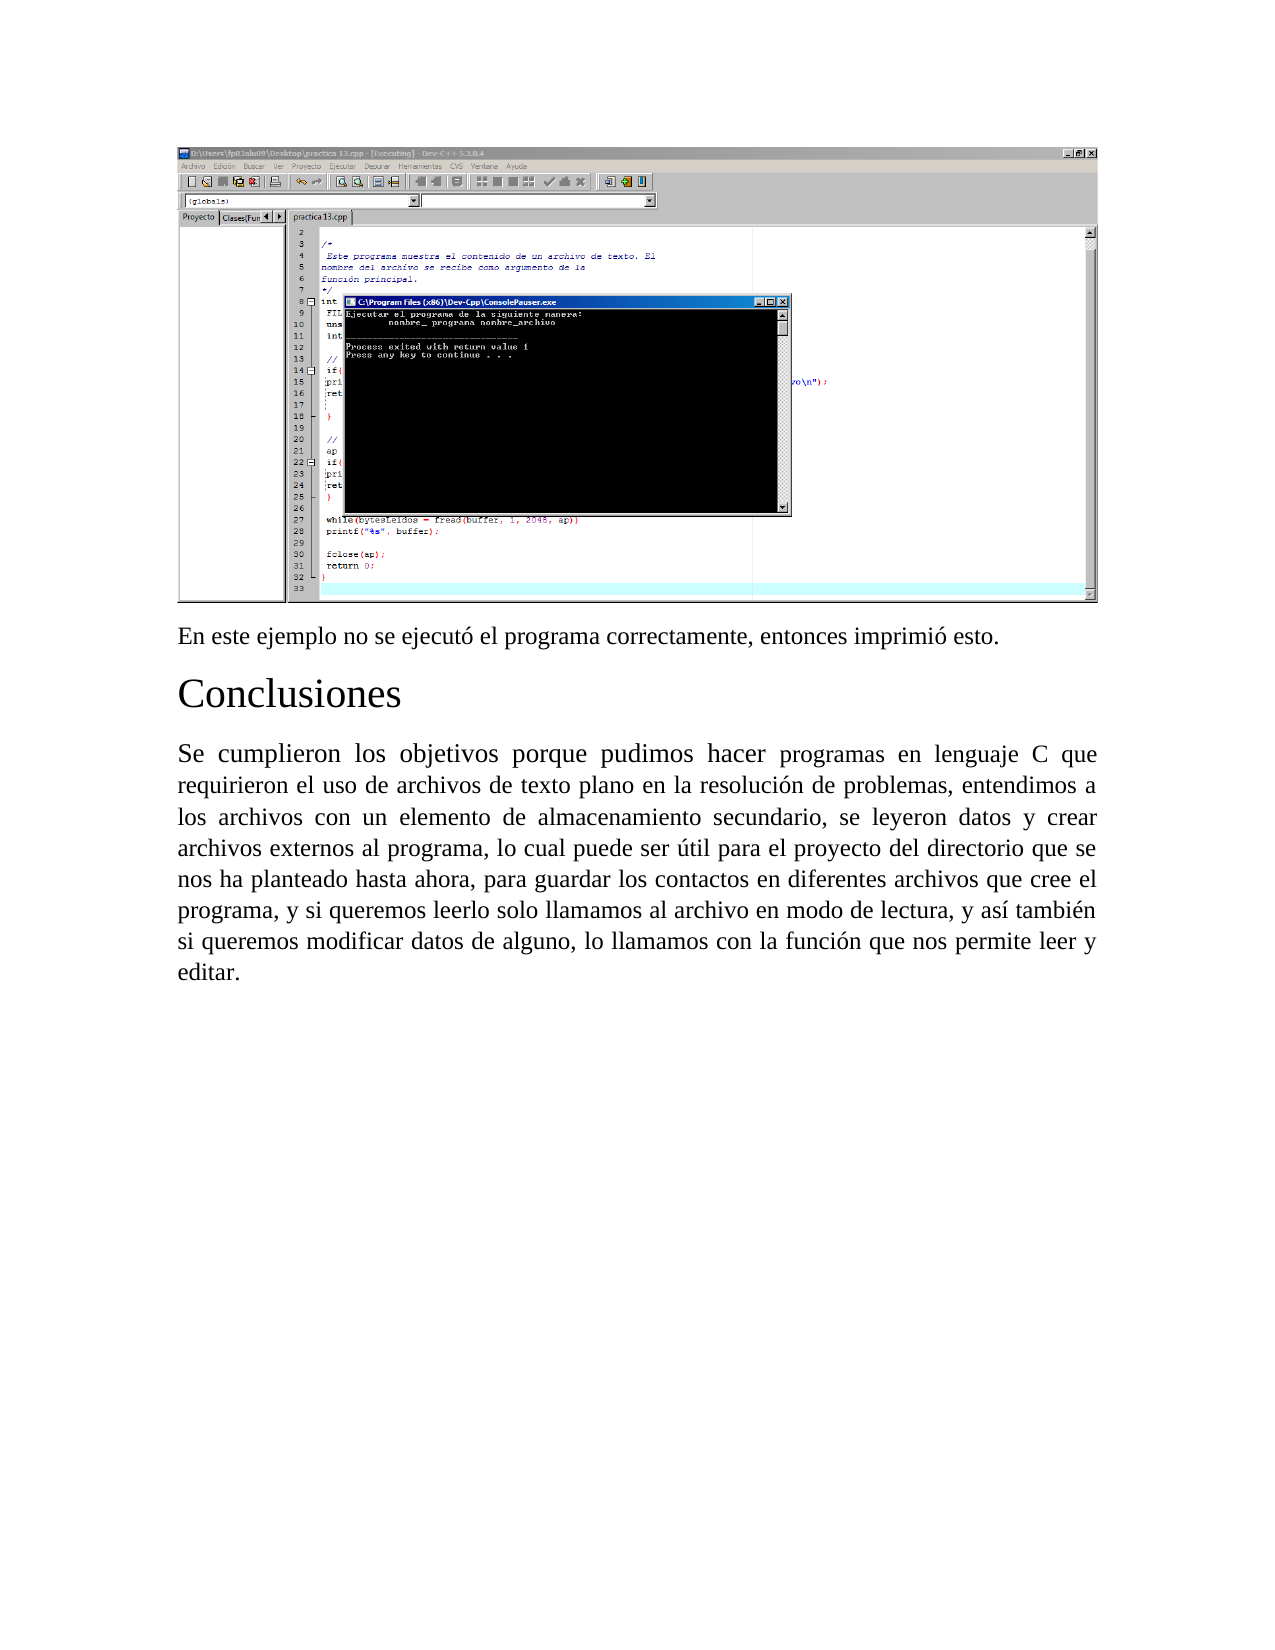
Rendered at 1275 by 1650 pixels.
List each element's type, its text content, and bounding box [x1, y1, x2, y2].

text Conclusiones [177, 669, 1098, 717]
picture [177, 147, 1098, 603]
text En este ejemplo no se ejecutó el programa correctamente, entonces imprimió esto. [177, 621, 1098, 650]
text Se cumplieron los objetivos porque pudimos hacer programas en lenguaje C que requirieron el uso de archivos de texto plano en la resolución de problemas, entendimos a los archivos con un elemento de almacenamiento secundario, se leyeron datos y crear archivos externos al programa, lo cual puede ser útil para el proyecto del directorio que se nos ha planteado hasta ahora, para guardar los contactos en diferentes archivos que cree el programa, y si queremos leerlo solo llamamos al archivo en modo de lectura, y así también si queremos modificar datos de alguno, lo llamamos con la función que nos permite leer y editar. [177, 737, 1098, 986]
